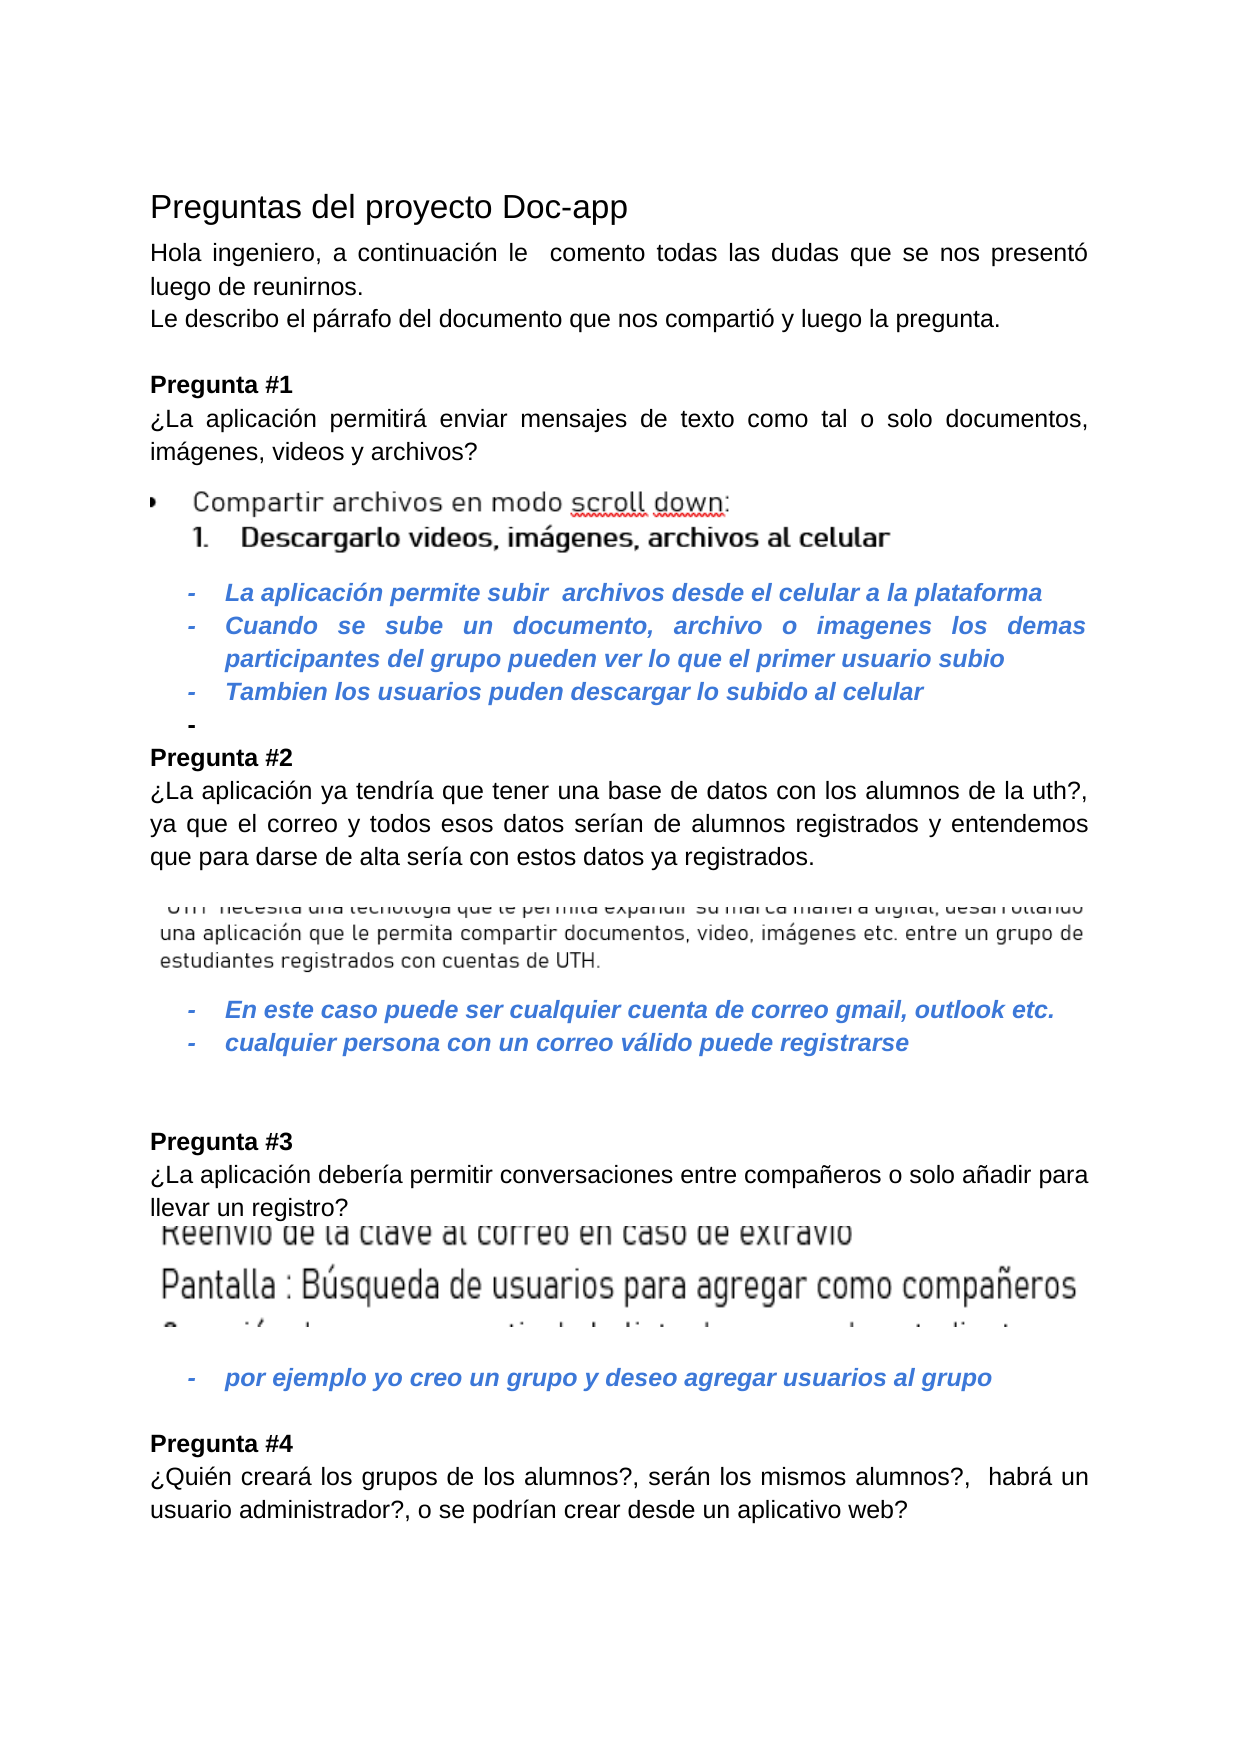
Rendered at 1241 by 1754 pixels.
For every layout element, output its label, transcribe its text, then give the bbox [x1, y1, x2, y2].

text ¿La aplicación debería permitir conversaciones entre compañeros o solo añadir para llevar un registro? [150, 1160, 1090, 1222]
list por ejemplo yo creo un grupo y deseo agregar usuarios al grupo [187, 1363, 1090, 1392]
list En este caso puede ser cualquier cuenta de correo gmail, outlook etc. [187, 995, 1090, 1024]
text Pregunta #4 [150, 1429, 1090, 1458]
picture [150, 469, 1091, 574]
picture [150, 907, 1091, 992]
text Pregunta #2 [150, 743, 1090, 771]
subtitle Preguntas del proyecto Doc-app [150, 187, 1090, 226]
picture [150, 1226, 1091, 1327]
text Hola ingeniero, a continuación le comento todas las dudas que se nos presentó luego de reunirnos. [150, 238, 1090, 300]
list Cuando se sube un documento, archivo o imagenes los demas participantes del grupo pueden ver lo que el primer usuario subio [187, 611, 1090, 672]
text ¿Quién creará los grupos de los alumnos?, serán los mismos alumnos?, habrá un usuario administrador?, o se podrían crear desde un aplicativo web? [150, 1462, 1090, 1524]
text ¿La aplicación ya tendría que tener una base de datos con los alumnos de la uth?, ya que el correo y todos esos datos serían de alumnos registrados y entendemos que para darse de alta sería con estos datos ya registrados. [150, 776, 1090, 871]
list La aplicación permite subir archivos desde el celular a la plataforma [187, 578, 1090, 606]
text ¿La aplicación permitirá enviar mensajes de texto como tal o solo documentos, imágenes, videos y archivos? [150, 403, 1090, 465]
text Le describo el párrafo del documento que nos compartió y luego la pregunta. [150, 304, 1090, 333]
text Pregunta #3 [150, 1127, 1090, 1156]
list cualquier persona con un correo válido puede registrarse [187, 1028, 1090, 1057]
list Tambien los usuarios puden descargar lo subido al celular [187, 677, 1090, 705]
text Pregunta #1 [150, 371, 1090, 399]
